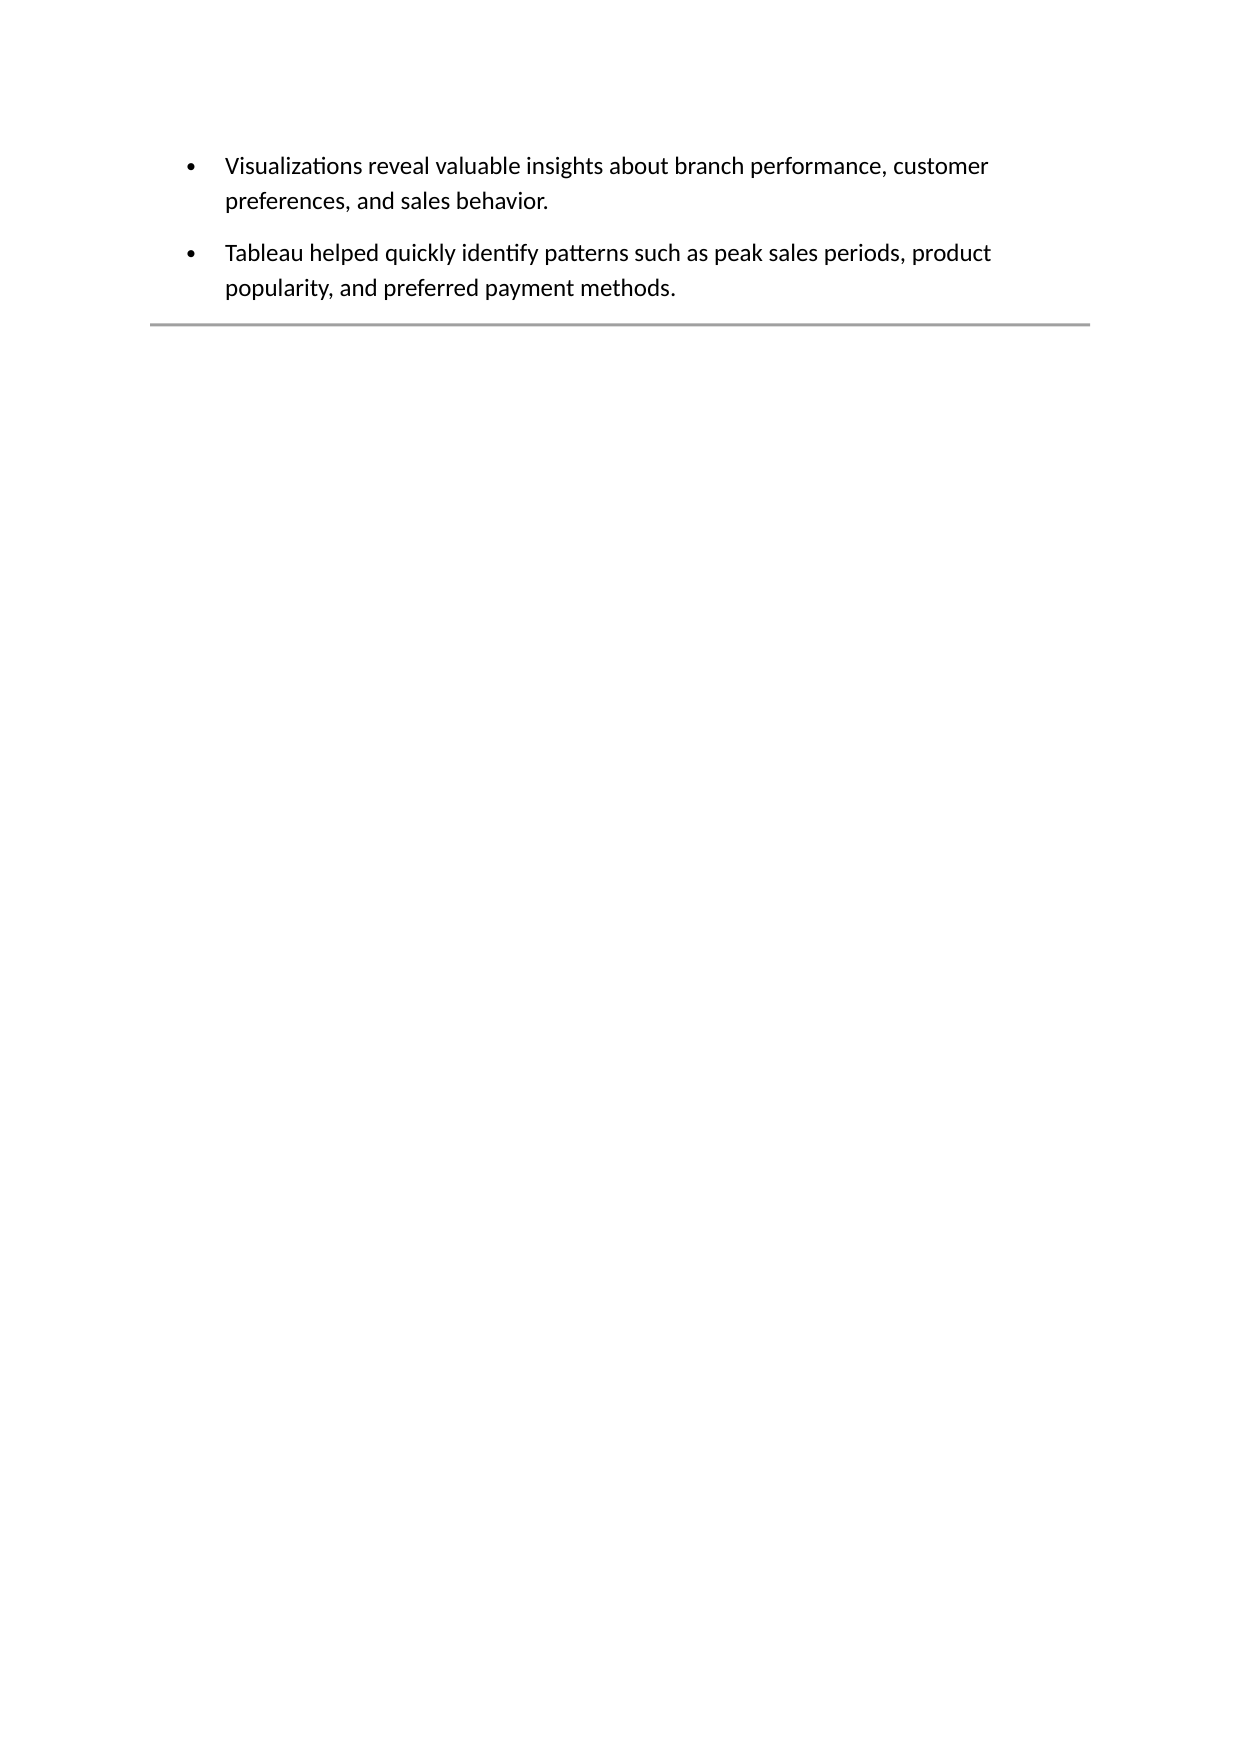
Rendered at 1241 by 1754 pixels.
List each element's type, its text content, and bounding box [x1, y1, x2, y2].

list Tableau helped quickly identify patterns such as peak sales periods, product popularity, and preferred payment methods. [187, 237, 1090, 302]
list Visualizations reveal valuable insights about branch performance, customer preferences, and sales behavior. [187, 150, 1090, 216]
